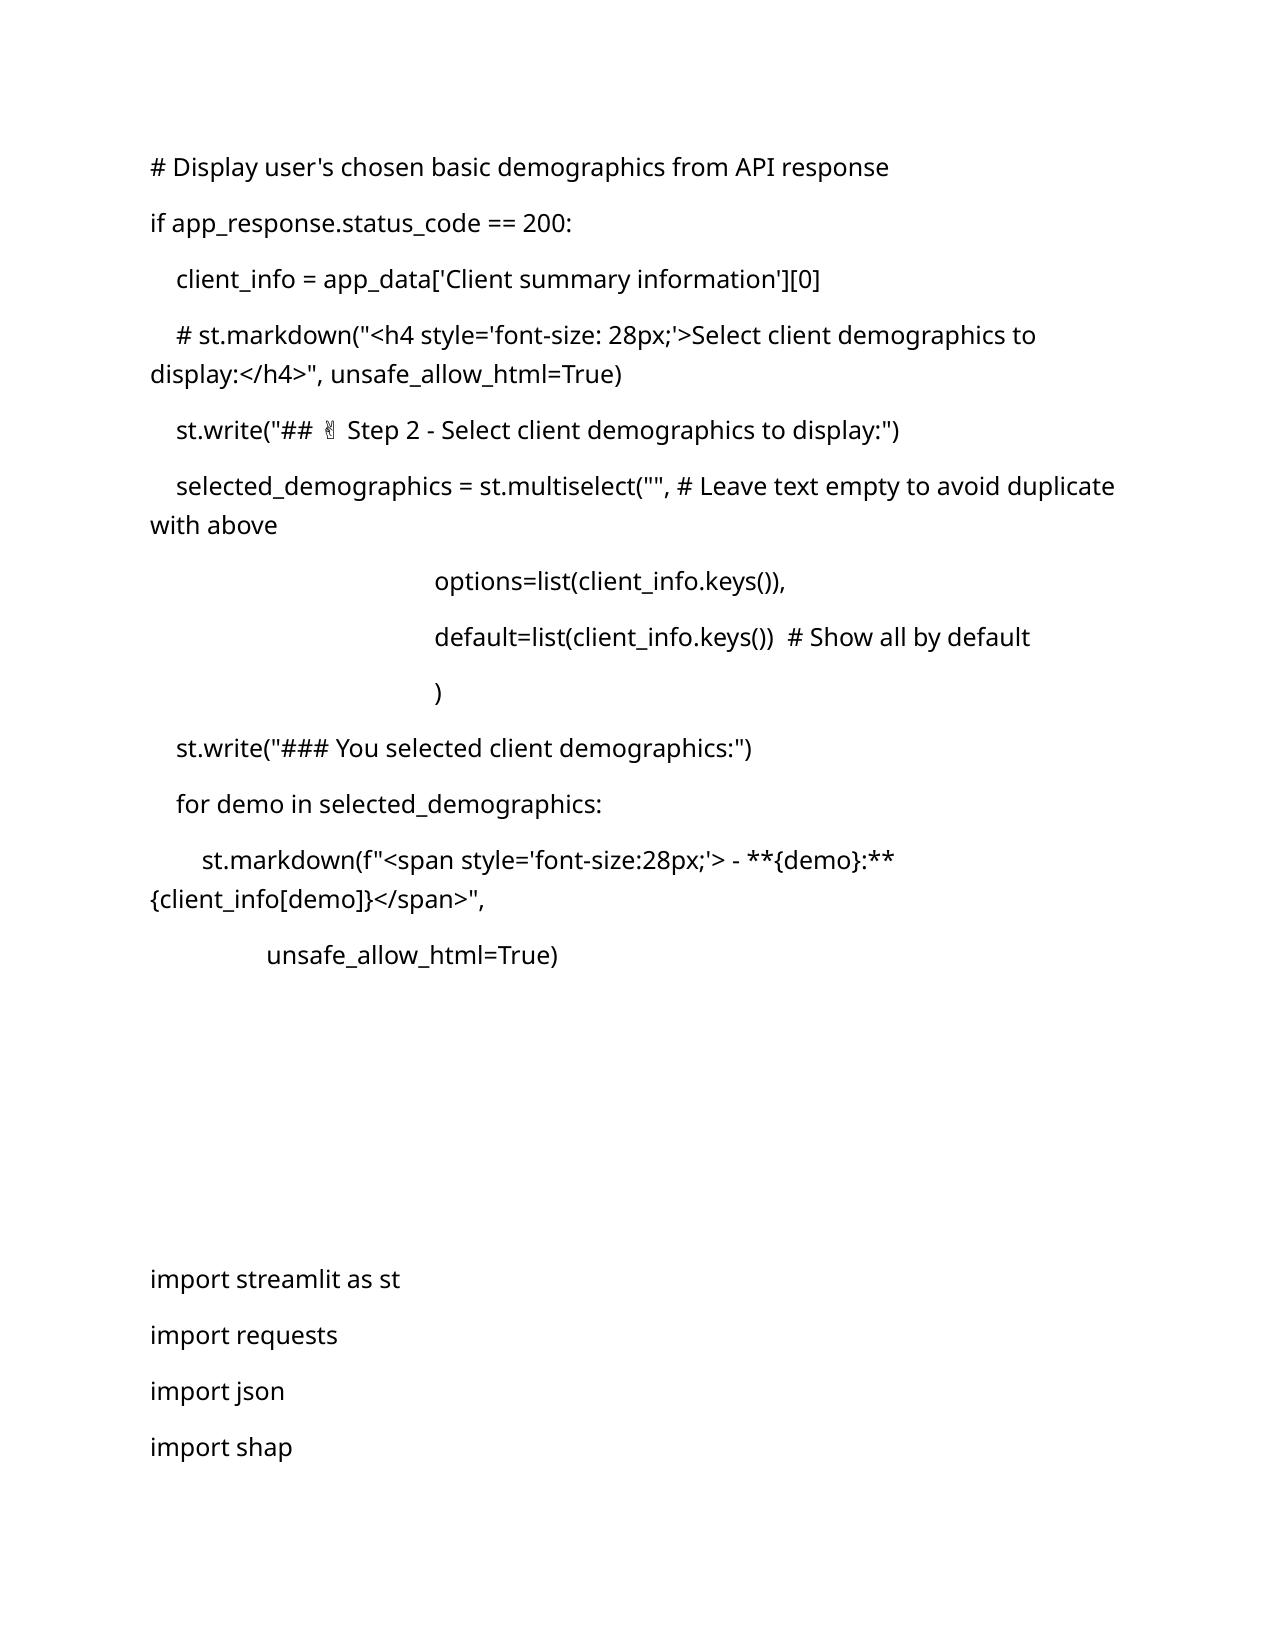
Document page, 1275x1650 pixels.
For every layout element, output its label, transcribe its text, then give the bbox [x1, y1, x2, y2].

text st.markdown(f"<span style='font-size:28px;'> - **{demo}:** {client_info[demo]}</span>", [150, 842, 1125, 916]
text import requests [150, 1317, 1125, 1352]
text options=list(client_info.keys()), [150, 563, 1125, 597]
text # st.markdown("<h4 style='font-size: 28px;'>Select client demographics to display:</h4>", unsafe_allow_html=True) [150, 317, 1125, 391]
text selected_demographics = st.multiselect("", # Leave text empty to avoid duplicate with above [150, 468, 1125, 542]
text if app_response.status_code == 200: [150, 206, 1125, 240]
text st.write("## ✌️ Step 2 - Select client demographics to display:") [150, 412, 1125, 447]
text default=list(client_info.keys()) # Show all by default [150, 619, 1125, 653]
text st.write("### You selected client demographics:") [150, 731, 1125, 765]
text # Display user's chosen basic demographics from API response [150, 150, 1125, 184]
text import json [150, 1373, 1125, 1407]
text unsafe_allow_html=True) [150, 937, 1125, 972]
text import shap [150, 1429, 1125, 1463]
text import streamlit as st [150, 1262, 1125, 1296]
text ) [150, 675, 1125, 709]
text for demo in selected_demographics: [150, 787, 1125, 821]
text client_info = app_data['Client summary information'][0] [150, 262, 1125, 296]
